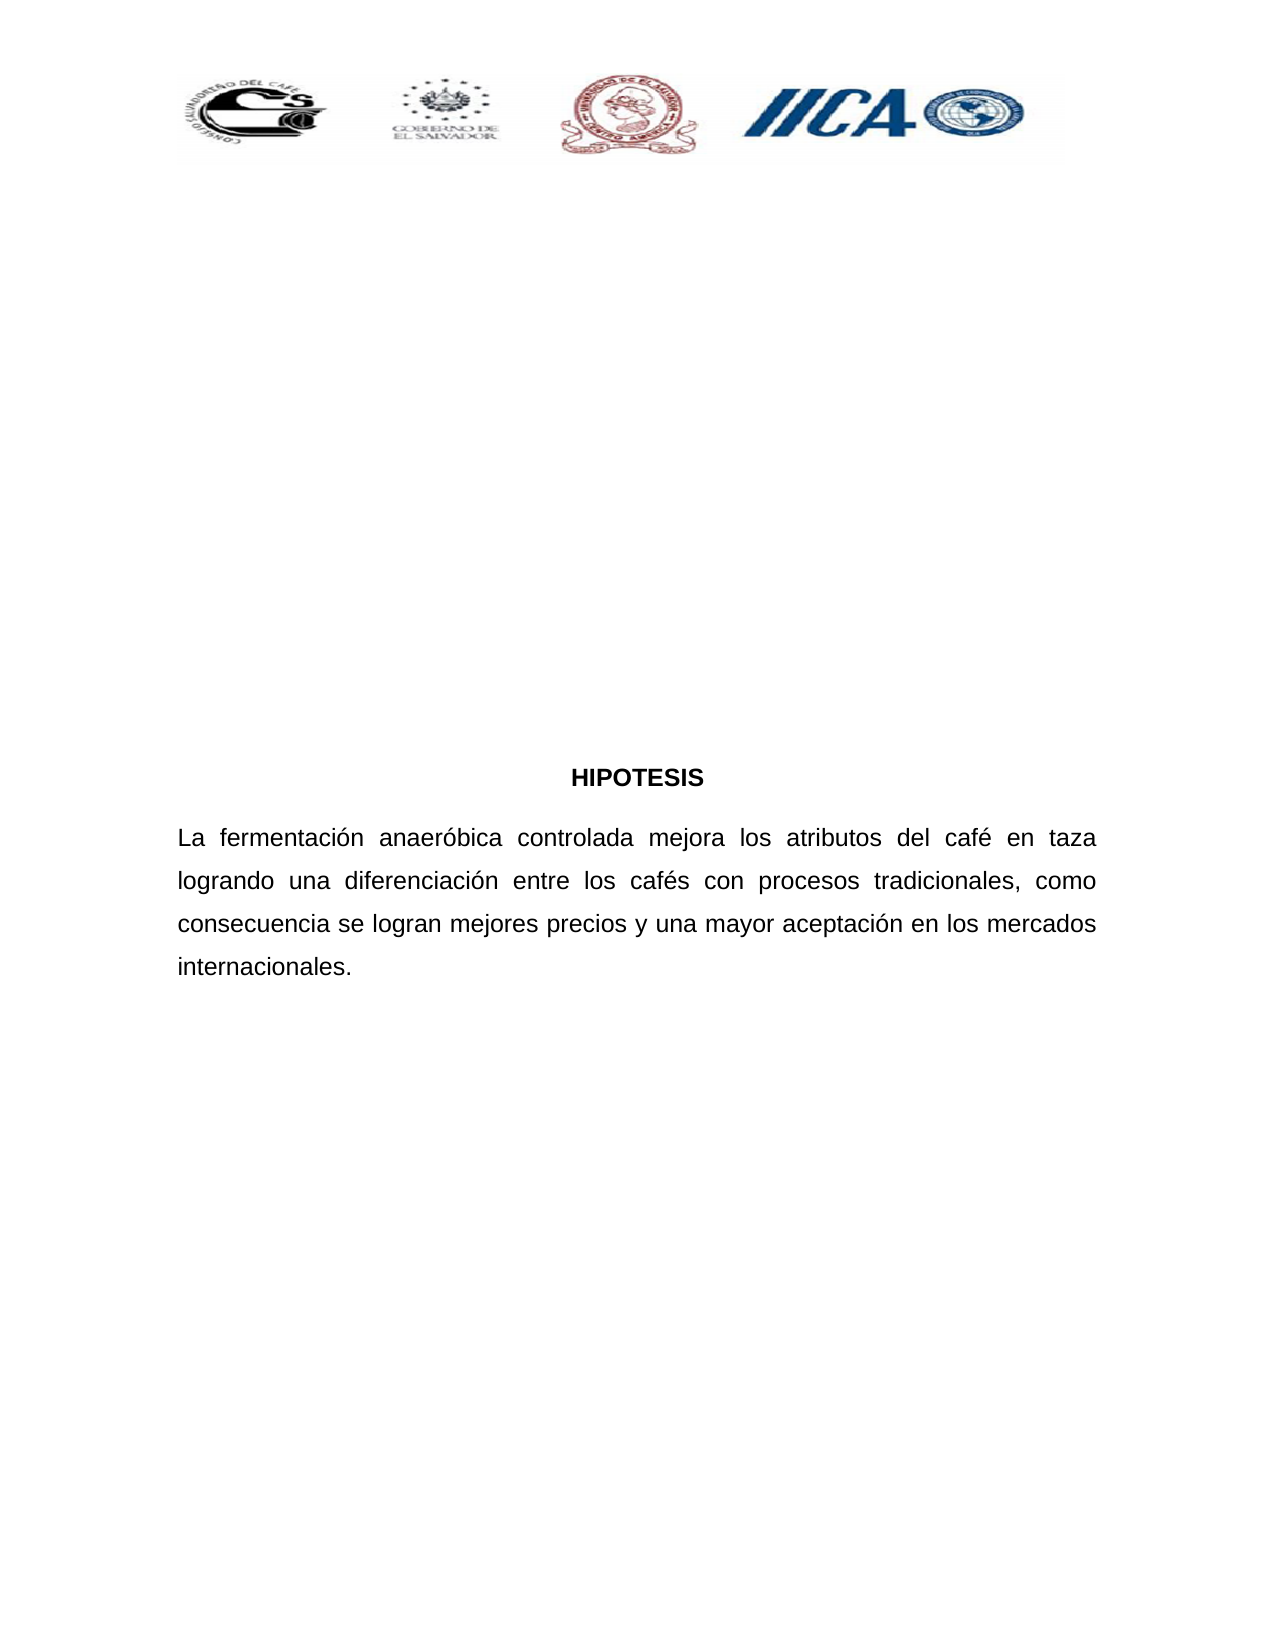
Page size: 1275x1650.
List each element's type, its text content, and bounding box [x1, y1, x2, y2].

text HIPOTESIS [177, 763, 1098, 792]
picture [177, 73, 1065, 165]
text La fermentación anaeróbica controlada mejora los atributos del café en taza logrando una diferenciación entre los cafés con procesos tradicionales, como consecuencia se logran mejores precios y una mayor aceptación en los mercados internacionales. [177, 823, 1098, 981]
